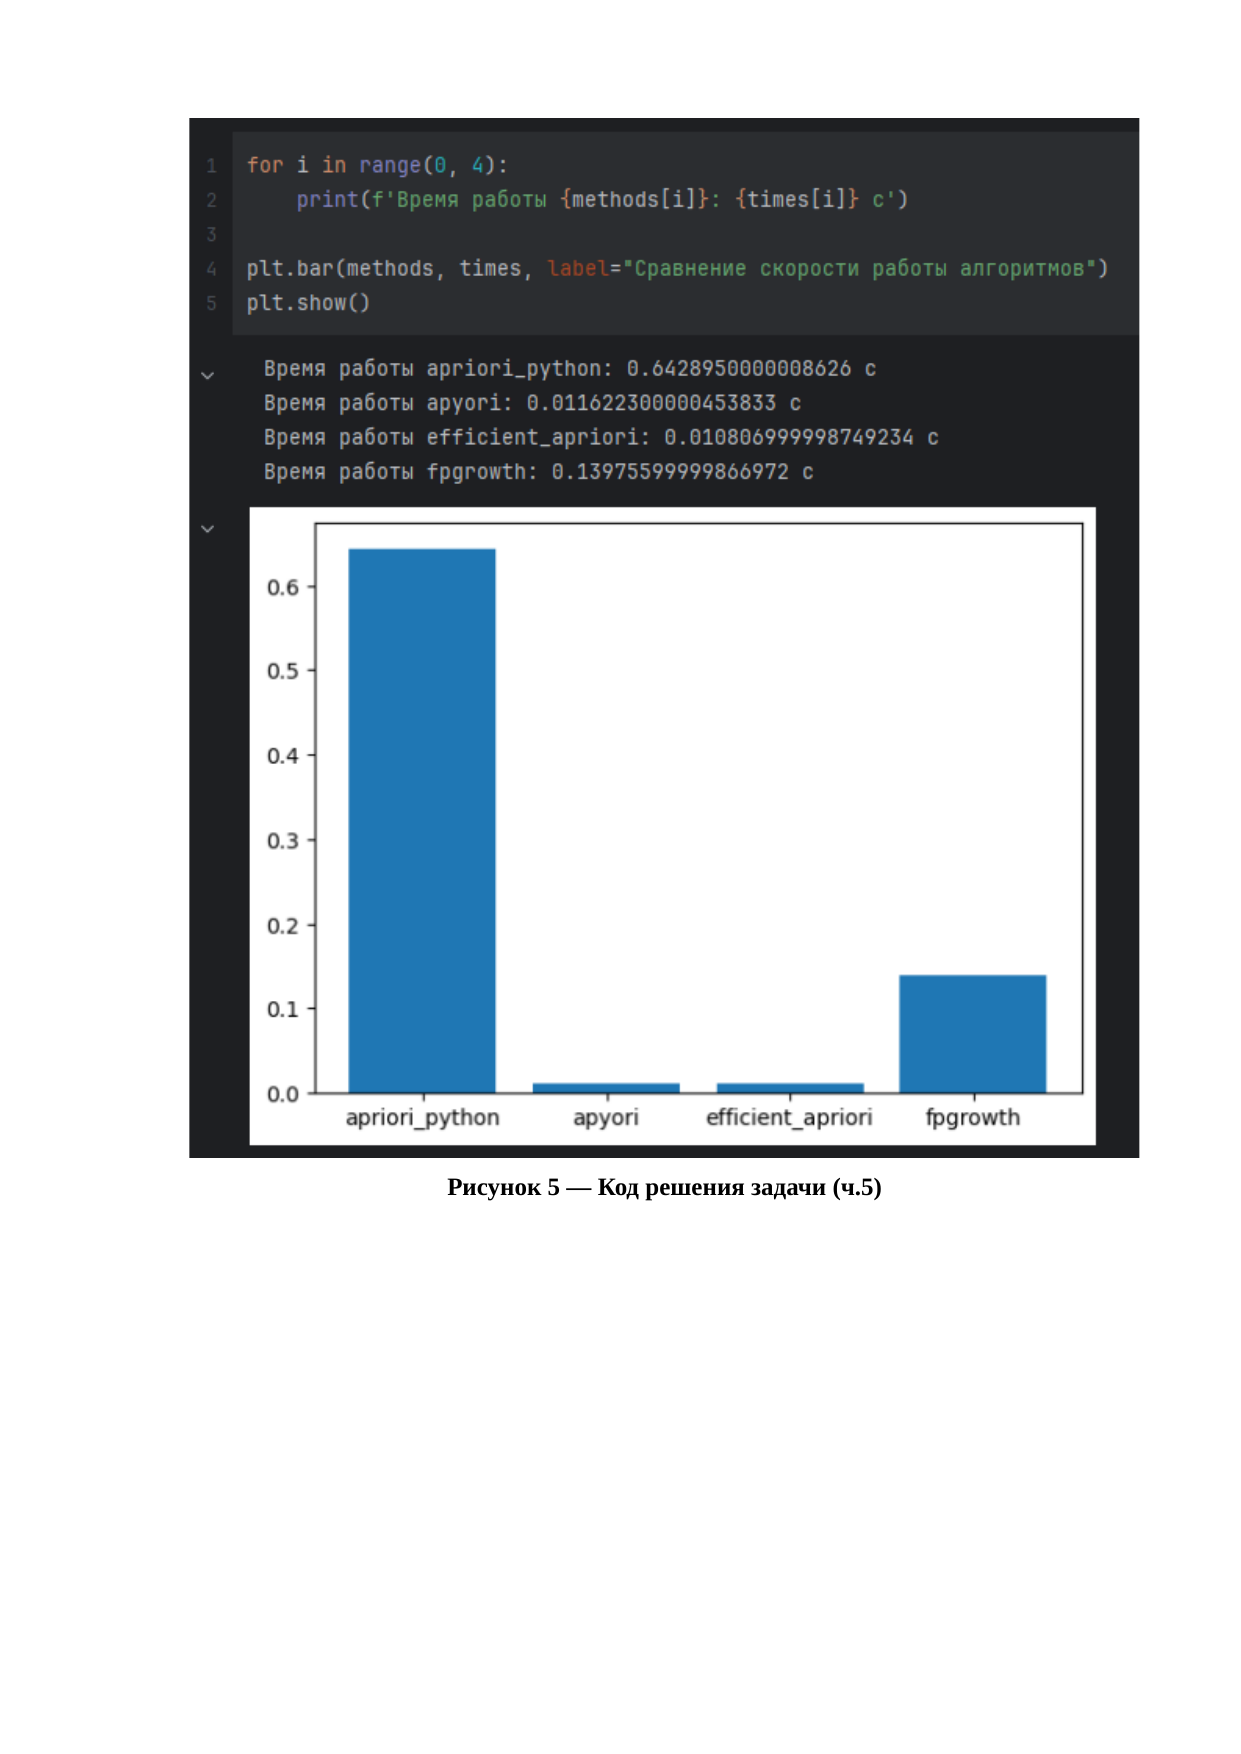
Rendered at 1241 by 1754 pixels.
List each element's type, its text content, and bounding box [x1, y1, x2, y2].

picture [189, 118, 1140, 1158]
text Рисунок 5 — Код решения задачи (ч.5) [177, 1172, 1152, 1200]
